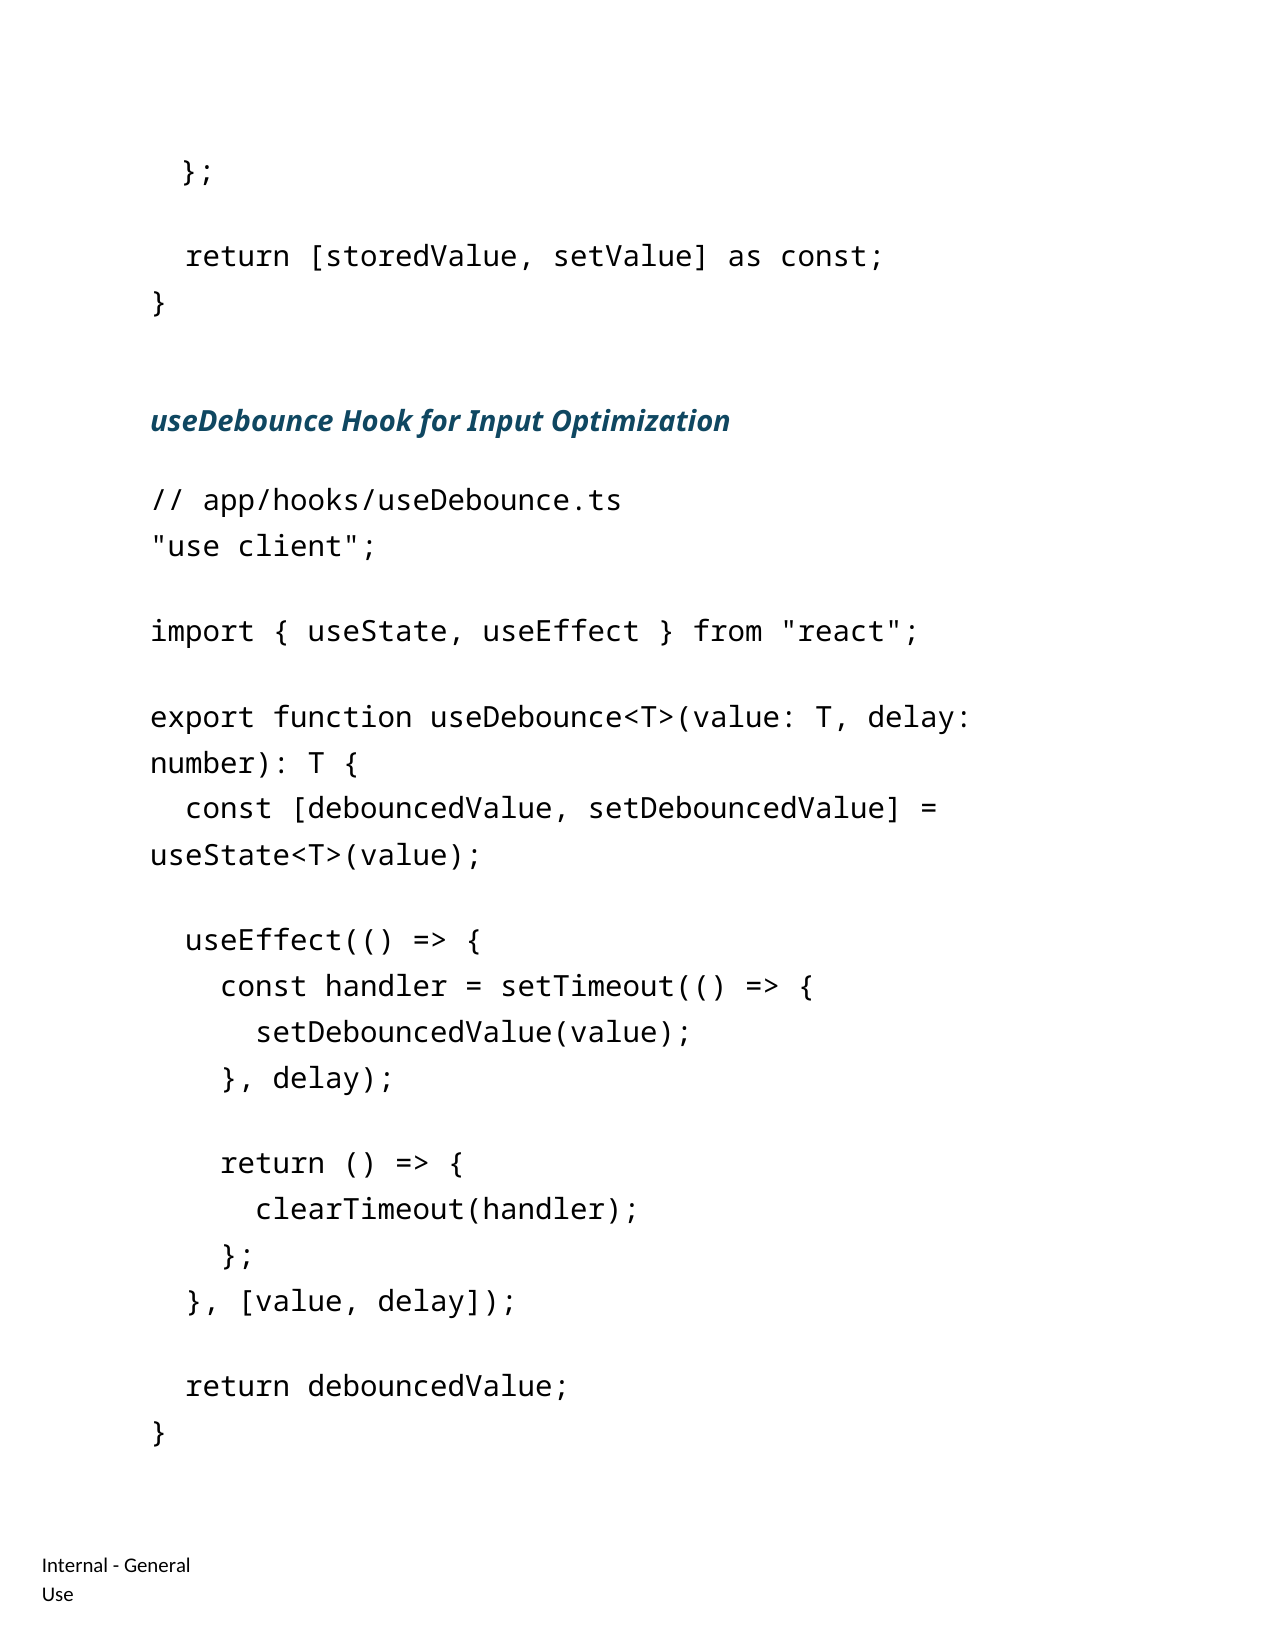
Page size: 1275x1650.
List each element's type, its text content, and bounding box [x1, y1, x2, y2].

subtitle useDebounce Hook for Input Optimization [150, 400, 1125, 440]
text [150, 150, 1125, 361]
text // app/hooks/useDebounce.ts "use client"; import { useState, useEffect } from "react"; export function useDebounce<T>(value: T, delay: number): T { const [debouncedValue, setDebouncedValue] = useState<T>(value); useEffect(() => { const handler = setTimeout(() => { setDebouncedValue(value); }, delay); return () => { clearTimeout(handler); }; }, [value, delay]); return debouncedValue; } [150, 479, 1125, 1492]
